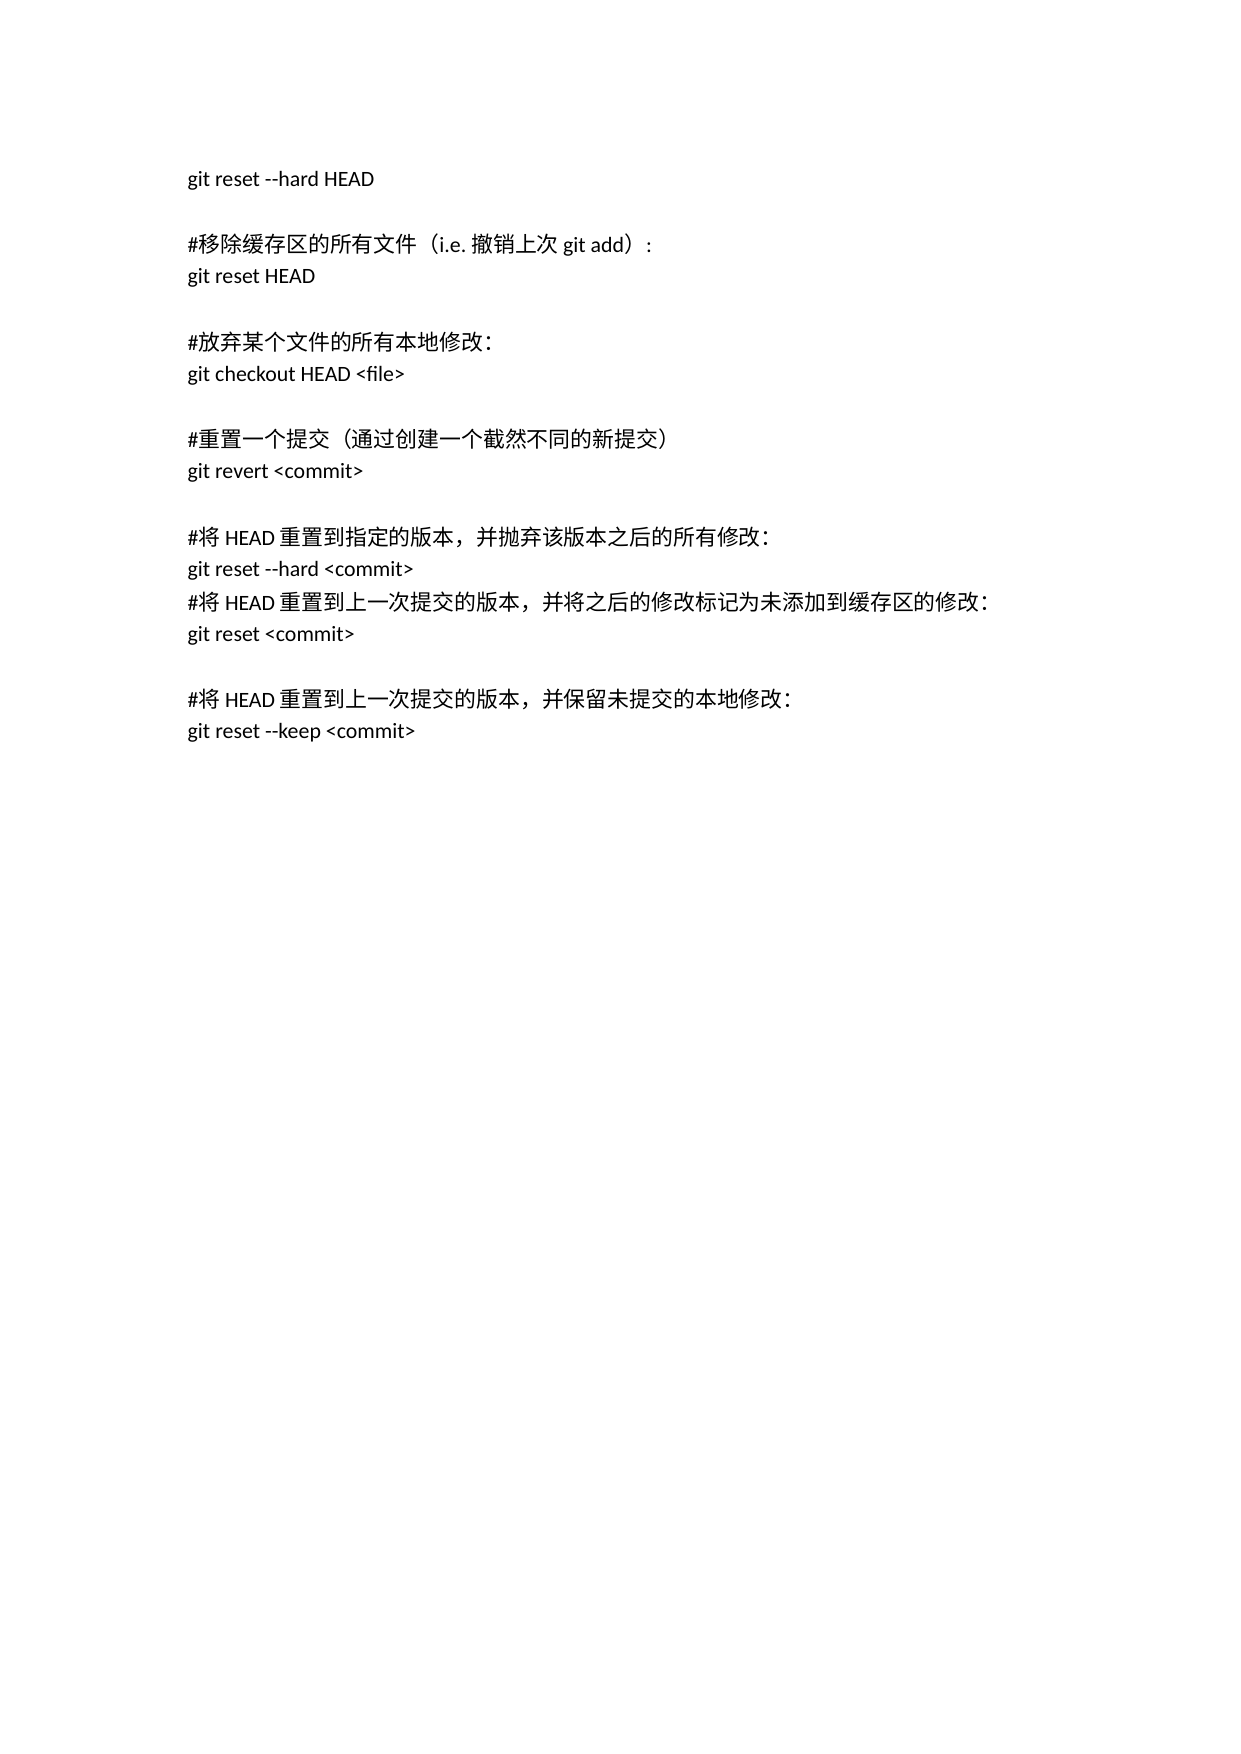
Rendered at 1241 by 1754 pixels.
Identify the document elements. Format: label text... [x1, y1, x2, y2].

text #移除缓存区的所有文件（i.e. 撤销上次git add）: [187, 227, 1053, 259]
text git reset --hard HEAD [187, 162, 1053, 194]
text #将HEAD重置到上一次提交的版本，并将之后的修改标记为未添加到缓存区的修改： [187, 584, 1053, 617]
text git reset --keep <commit> [187, 714, 1053, 747]
text git reset HEAD [187, 259, 1053, 292]
text git reset <commit> [187, 617, 1053, 649]
text #重置一个提交（通过创建一个截然不同的新提交） [187, 422, 1053, 454]
text git reset --hard <commit> [187, 552, 1053, 584]
text git checkout HEAD <file> [187, 357, 1053, 389]
text git revert <commit> [187, 454, 1053, 487]
text #将HEAD重置到上一次提交的版本，并保留未提交的本地修改： [187, 682, 1053, 714]
text #放弃某个文件的所有本地修改： [187, 324, 1053, 357]
text #将HEAD重置到指定的版本，并抛弃该版本之后的所有修改： [187, 519, 1053, 552]
